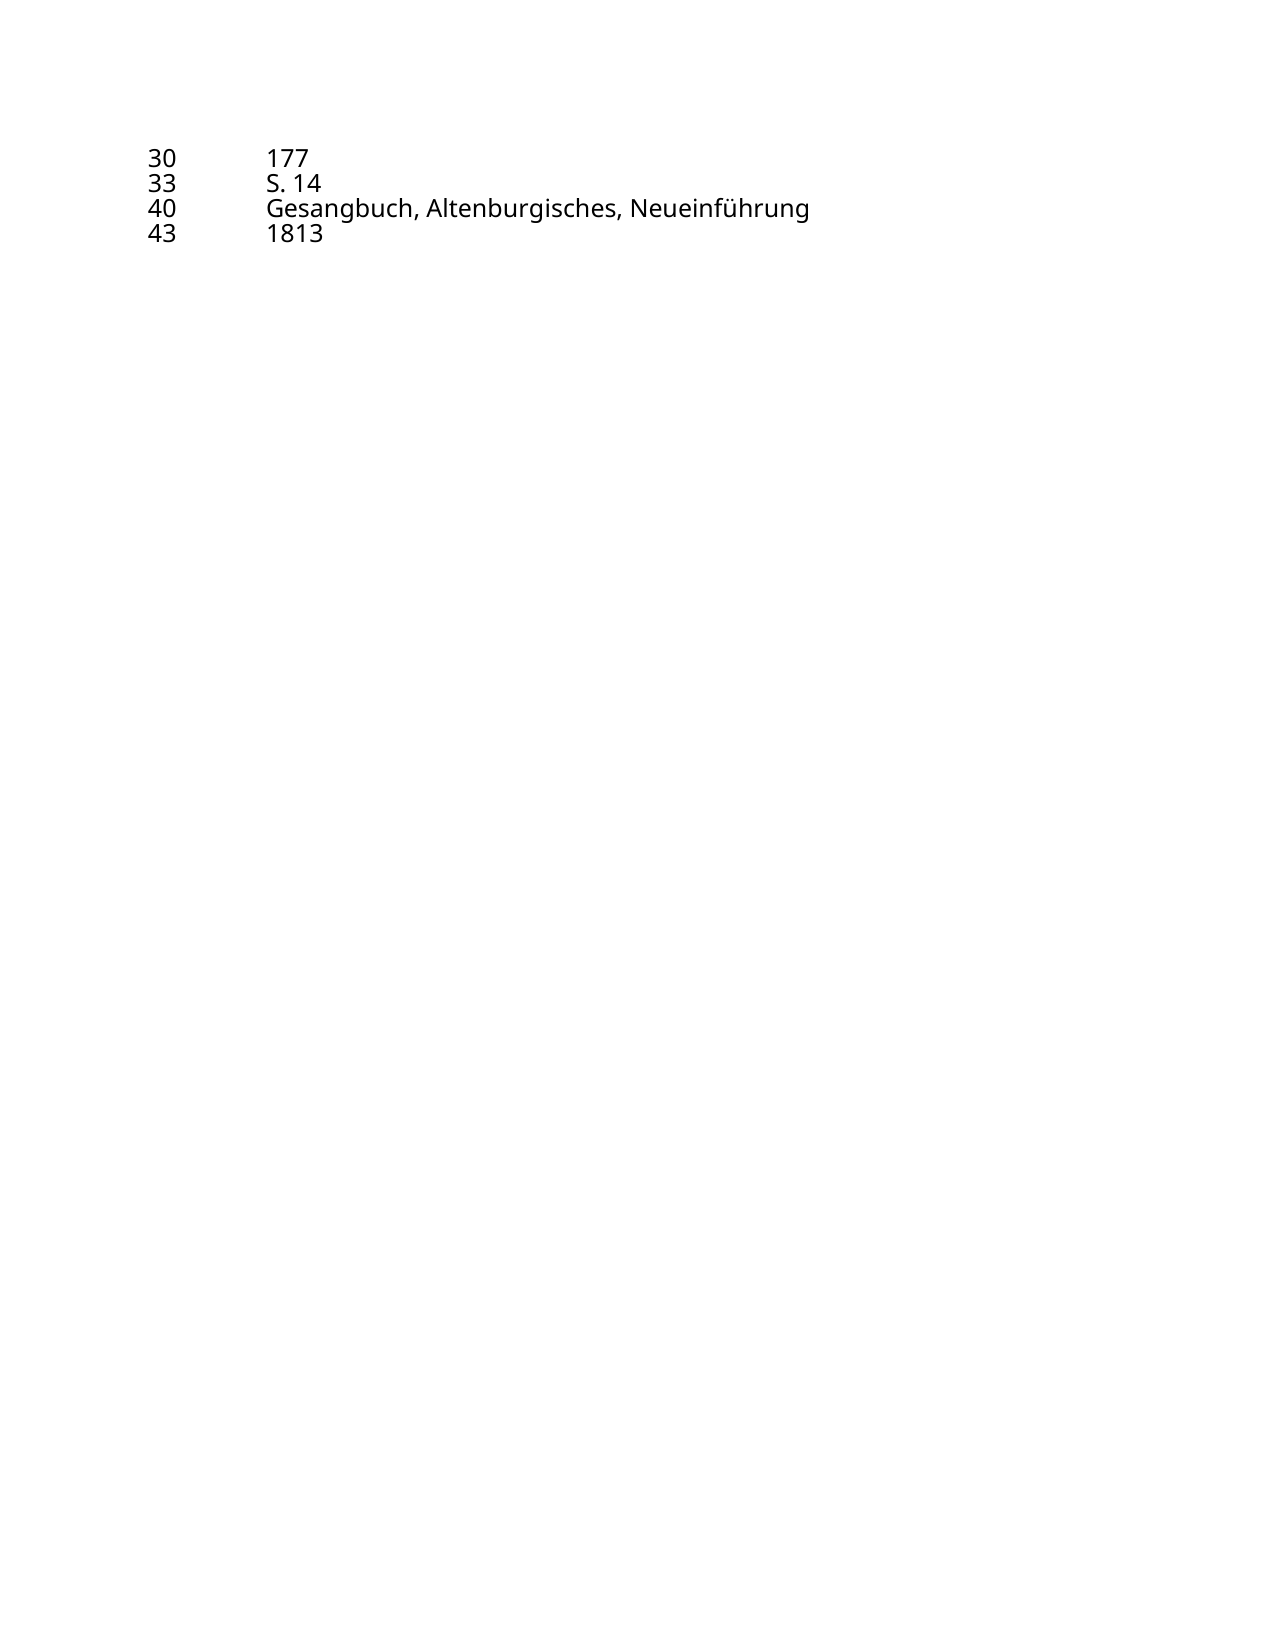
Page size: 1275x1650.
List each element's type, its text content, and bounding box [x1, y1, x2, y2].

text 30 177 [148, 148, 1127, 173]
text 33 S. 14 [148, 173, 1127, 198]
text 40 s[1{Gesangbuch}, 2{o[Altenburg]oisches}, 3{Neueinführung}]s [148, 198, 1127, 223]
text 43 1813 [148, 223, 1127, 248]
